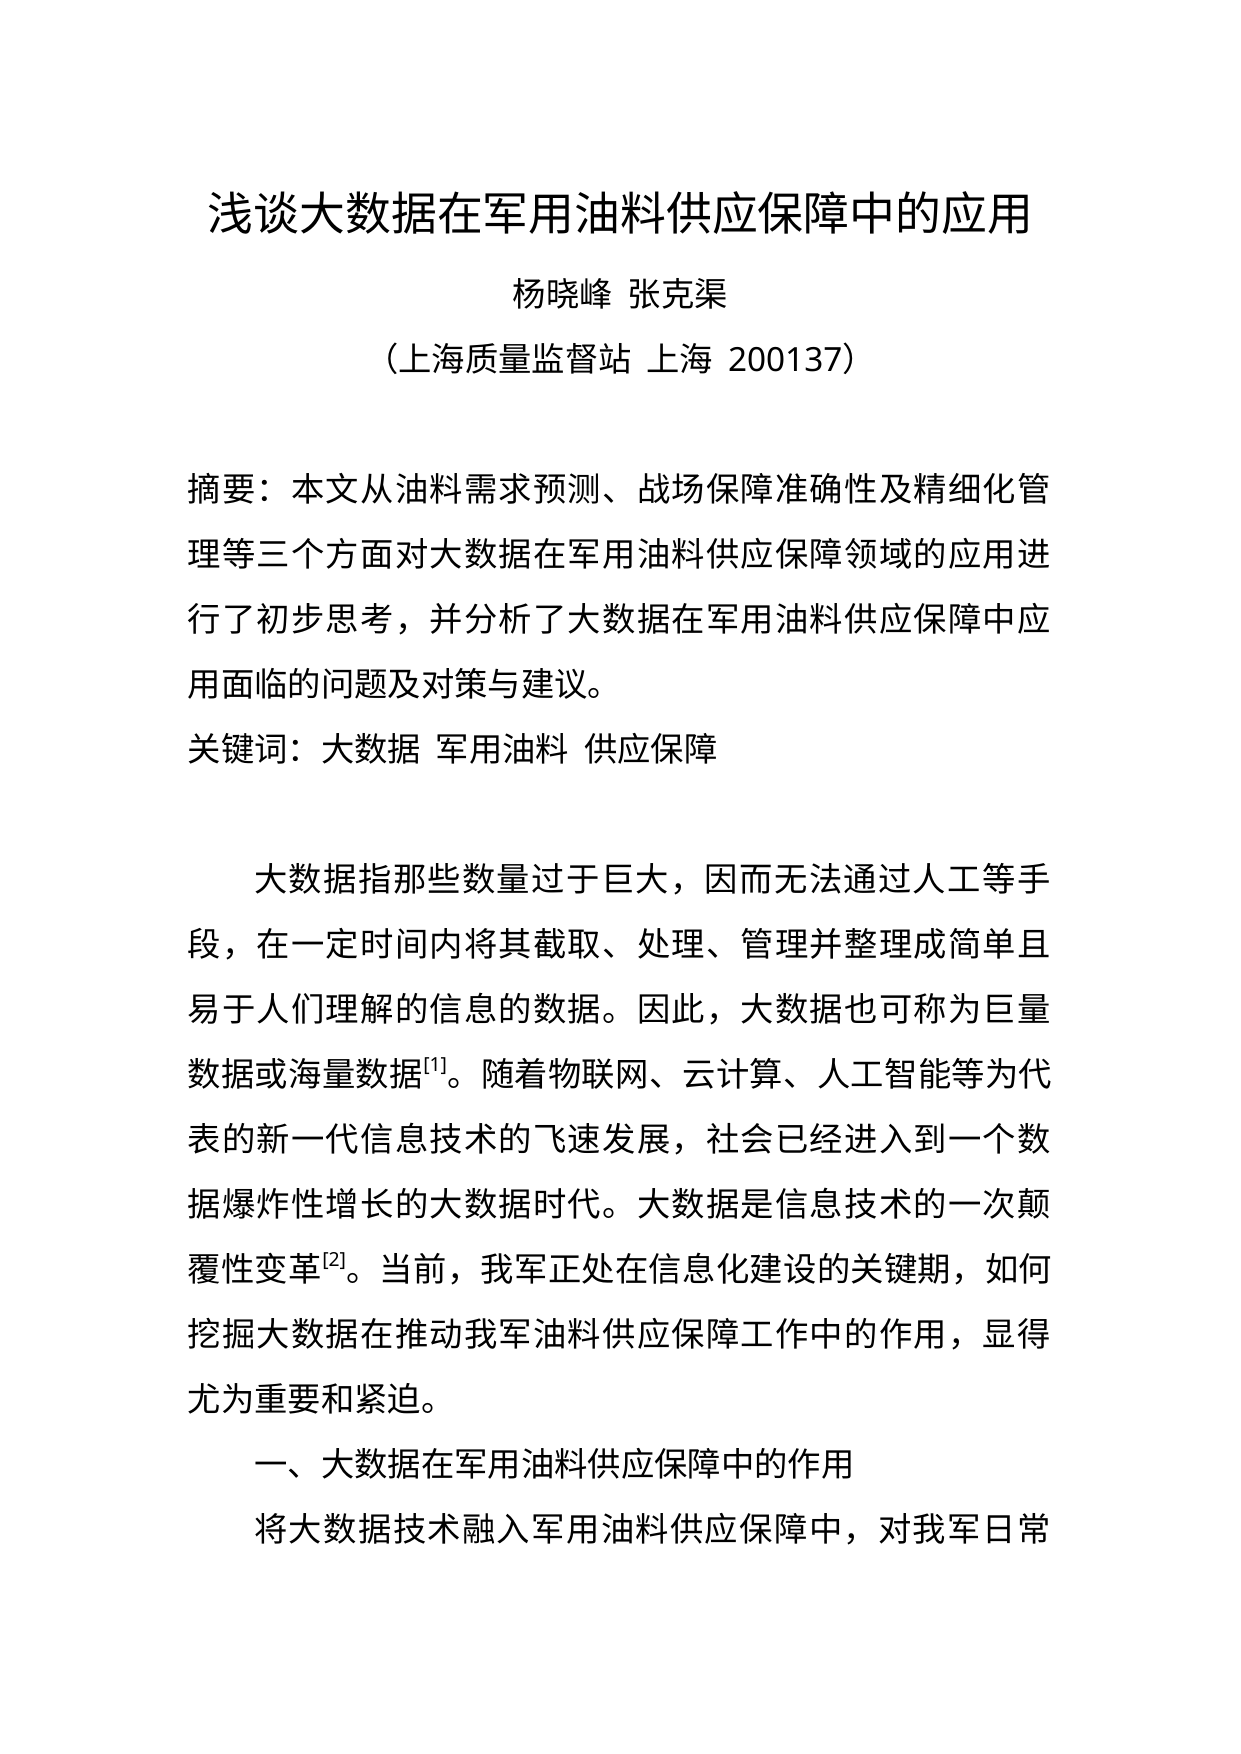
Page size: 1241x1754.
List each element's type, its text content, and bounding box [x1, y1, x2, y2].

text 浅谈大数据在军用油料供应保障中的应用 [187, 162, 1053, 259]
text 摘要：本文从油料需求预测、战场保障准确性及精细化管理等三个方面对大数据在军用油料供应保障领域的应用进行了初步思考，并分析了大数据在军用油料供应保障中应用面临的问题及对策与建议。 [187, 454, 1053, 714]
text 杨晓峰 张克渠 [187, 259, 1053, 324]
text 关键词：大数据 军用油料 供应保障 [187, 714, 1053, 779]
text 一、大数据在军用油料供应保障中的作用 [187, 1429, 1053, 1494]
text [187, 1494, 1053, 1559]
text 大数据指那些数量过于巨大，因而无法通过人工等手段，在一定时间内将其截取、处理、管理并整理成简单且易于人们理解的信息的数据。因此，大数据也可称为巨量数据或海量数据[1]。随着物联网、云计算、人工智能等为代表的新一代信息技术的飞速发展，社会已经进入到一个数据爆炸性增长的大数据时代。大数据是信息技术的一次颠覆性变革[2]。当前，我军正处在信息化建设的关键期，如何挖掘大数据在推动我军油料供应保障工作中的作用，显得尤为重要和紧迫。 [187, 844, 1053, 1429]
text （上海质量监督站 上海 200137） [187, 324, 1053, 389]
